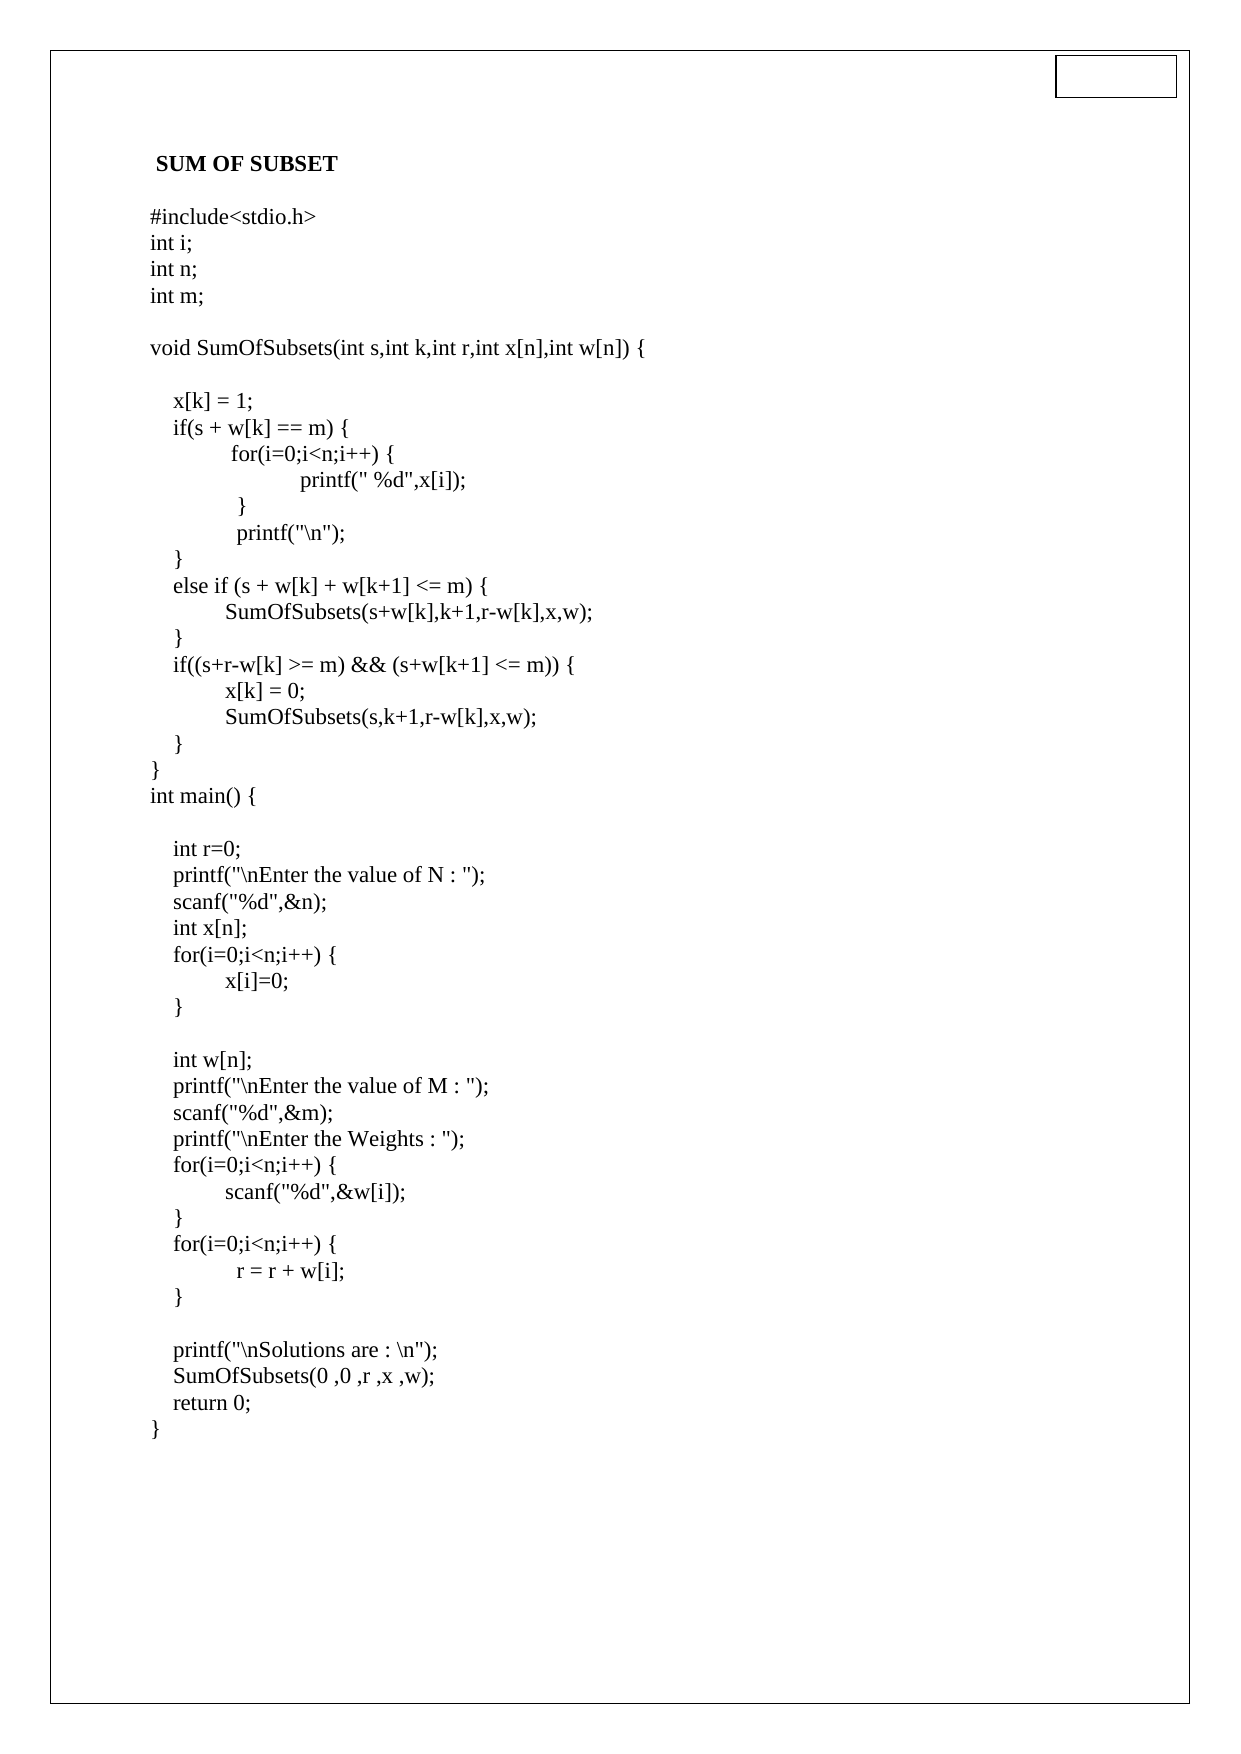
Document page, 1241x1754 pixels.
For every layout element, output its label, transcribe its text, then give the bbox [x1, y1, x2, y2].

text for(i=0;i<n;i++) { [150, 941, 1090, 967]
text return 0; [150, 1389, 1090, 1415]
text r = r + w[i]; [150, 1257, 1090, 1283]
text #include<stdio.h> [150, 203, 1090, 229]
text } [150, 1204, 1090, 1231]
text int w[n]; [150, 1046, 1090, 1072]
text void SumOfSubsets(int s,int k,int r,int x[n],int w[n]) { [150, 334, 1090, 361]
text int i; [150, 229, 1090, 255]
text int n; [150, 255, 1090, 282]
text int m; [150, 282, 1090, 308]
text printf("\n"); [150, 519, 1090, 545]
text } [150, 545, 1090, 572]
text SumOfSubsets(s+w[k],k+1,r-w[k],x,w); [150, 598, 1090, 624]
text } [150, 624, 1090, 651]
text SUM OF SUBSET [150, 150, 1090, 176]
text printf("\nEnter the value of M : "); [150, 1072, 1090, 1099]
text } [150, 1415, 1090, 1441]
text SumOfSubsets(0 ,0 ,r ,x ,w); [150, 1362, 1090, 1389]
text scanf("%d",&n); [150, 888, 1090, 914]
text x[i]=0; [150, 967, 1090, 993]
text int r=0; [150, 835, 1090, 862]
text int x[n]; [150, 914, 1090, 941]
text printf("\nEnter the Weights : "); [150, 1125, 1090, 1151]
text printf(" %d",x[i]); [150, 466, 1090, 493]
text } [150, 756, 1090, 782]
text SumOfSubsets(s,k+1,r-w[k],x,w); [150, 703, 1090, 730]
text scanf("%d",&w[i]); [150, 1178, 1090, 1204]
text for(i=0;i<n;i++) { [150, 1231, 1090, 1257]
text } [150, 730, 1090, 756]
text if(s + w[k] == m) { [150, 413, 1090, 440]
text x[k] = 1; [150, 387, 1090, 413]
text } [150, 993, 1090, 1020]
text int main() { [150, 782, 1090, 809]
text else if (s + w[k] + w[k+1] <= m) { [150, 572, 1090, 598]
text printf("\nSolutions are : \n"); [150, 1336, 1090, 1362]
text scanf("%d",&m); [150, 1099, 1090, 1125]
text printf("\nEnter the value of N : "); [150, 862, 1090, 888]
text for(i=0;i<n;i++) { [150, 1151, 1090, 1178]
text x[k] = 0; [150, 677, 1090, 703]
text if((s+r-w[k] >= m) && (s+w[k+1] <= m)) { [150, 651, 1090, 677]
text } [150, 1283, 1090, 1309]
text for(i=0;i<n;i++) { [150, 440, 1090, 466]
text } [150, 493, 1090, 519]
